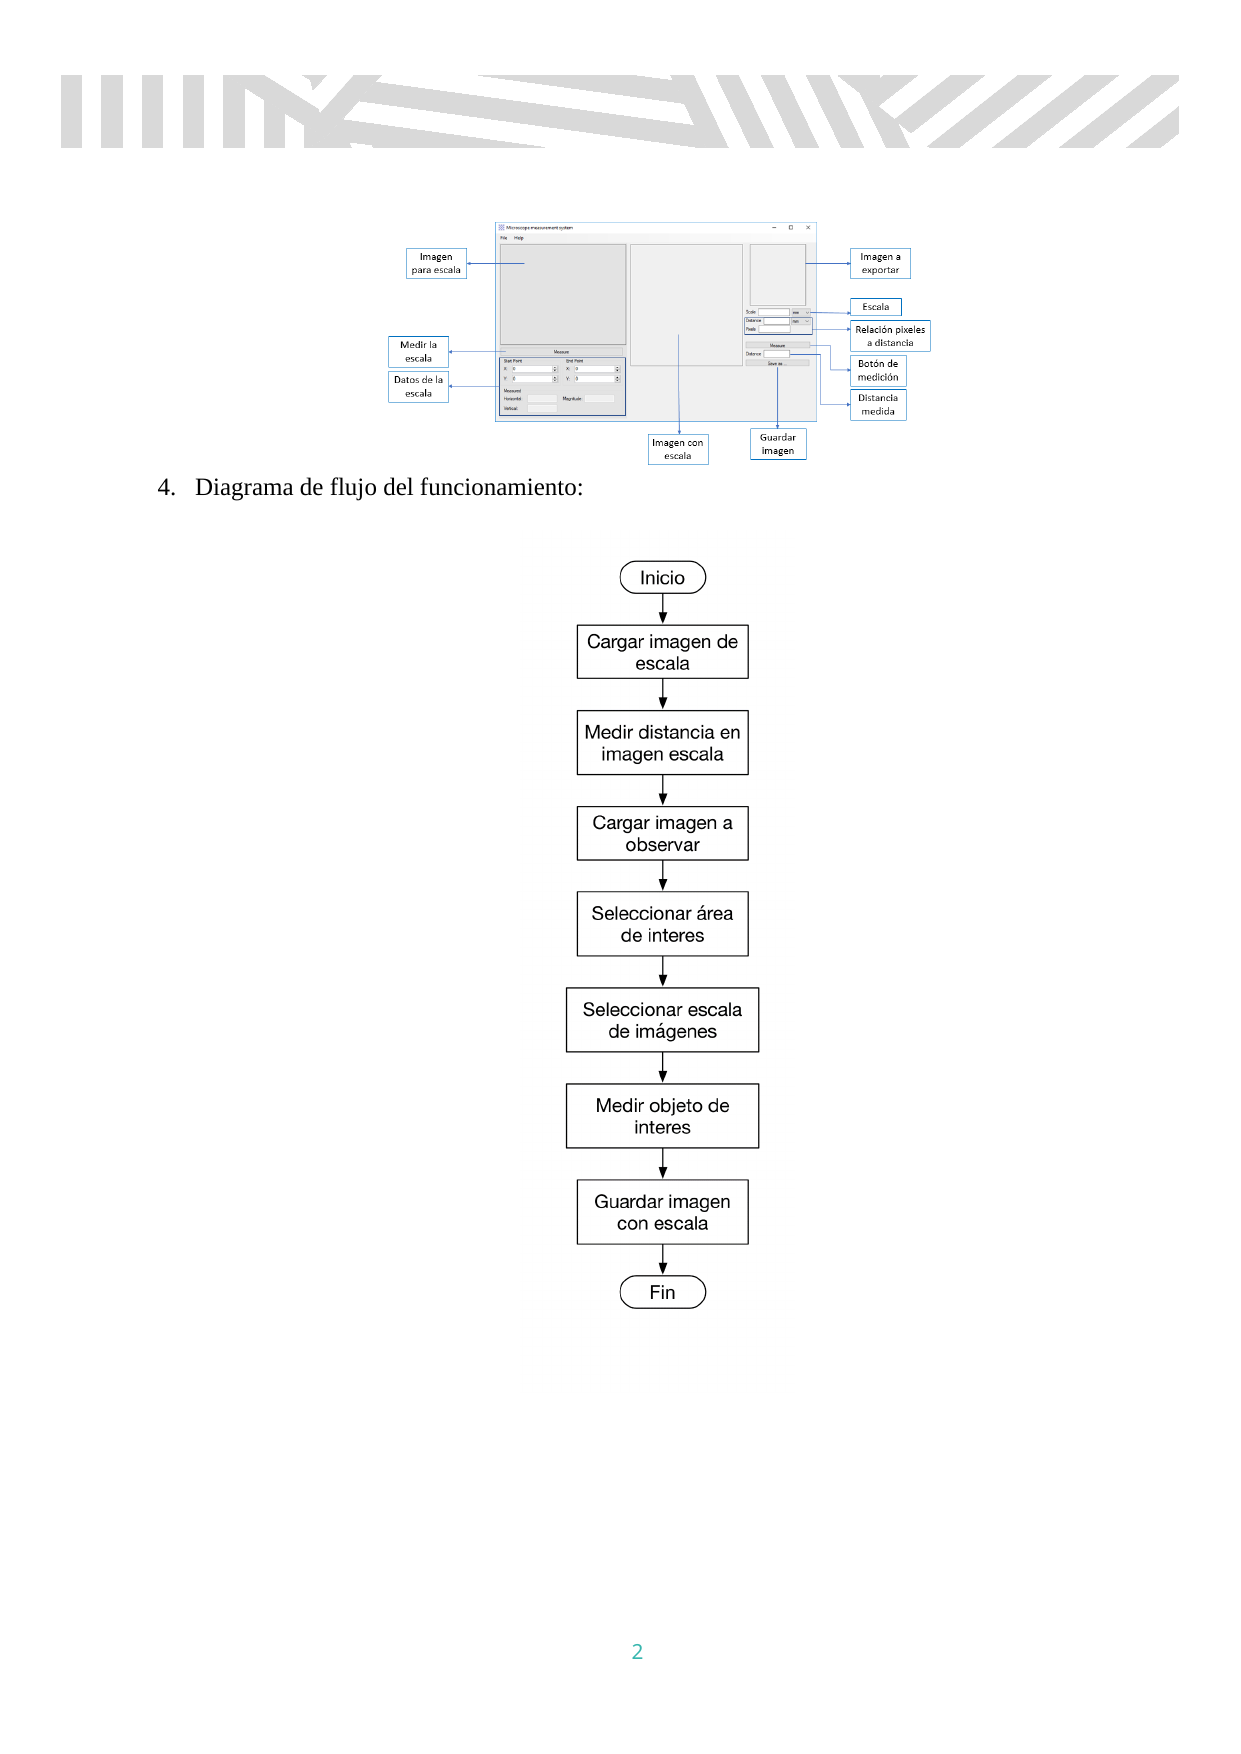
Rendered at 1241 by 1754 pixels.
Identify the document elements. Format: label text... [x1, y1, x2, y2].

list Diagrama de flujo del funcionamiento: [157, 472, 1120, 501]
picture [374, 216, 941, 473]
picture [519, 530, 796, 1393]
